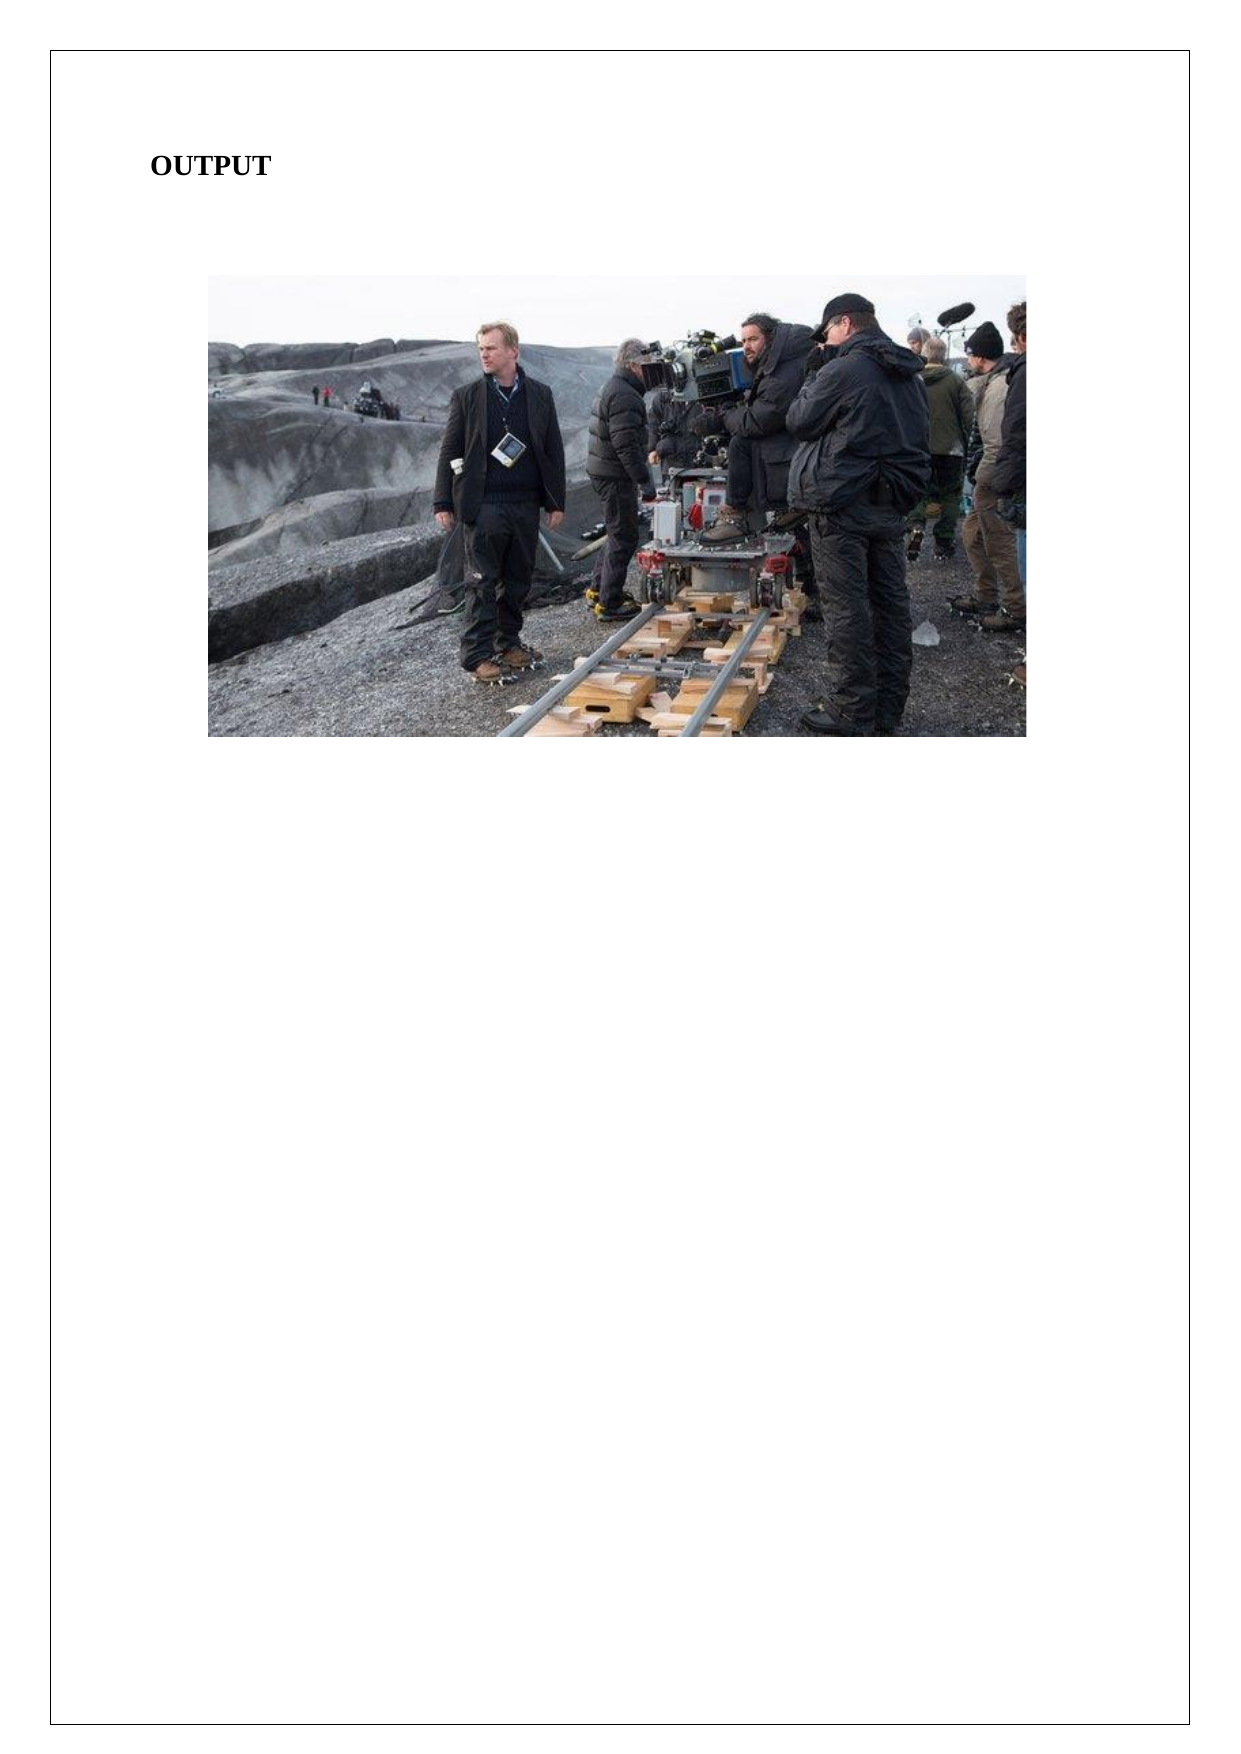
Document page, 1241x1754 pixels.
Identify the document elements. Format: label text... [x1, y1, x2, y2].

subtitle OUTPUT [150, 148, 1103, 182]
picture [208, 275, 1027, 737]
